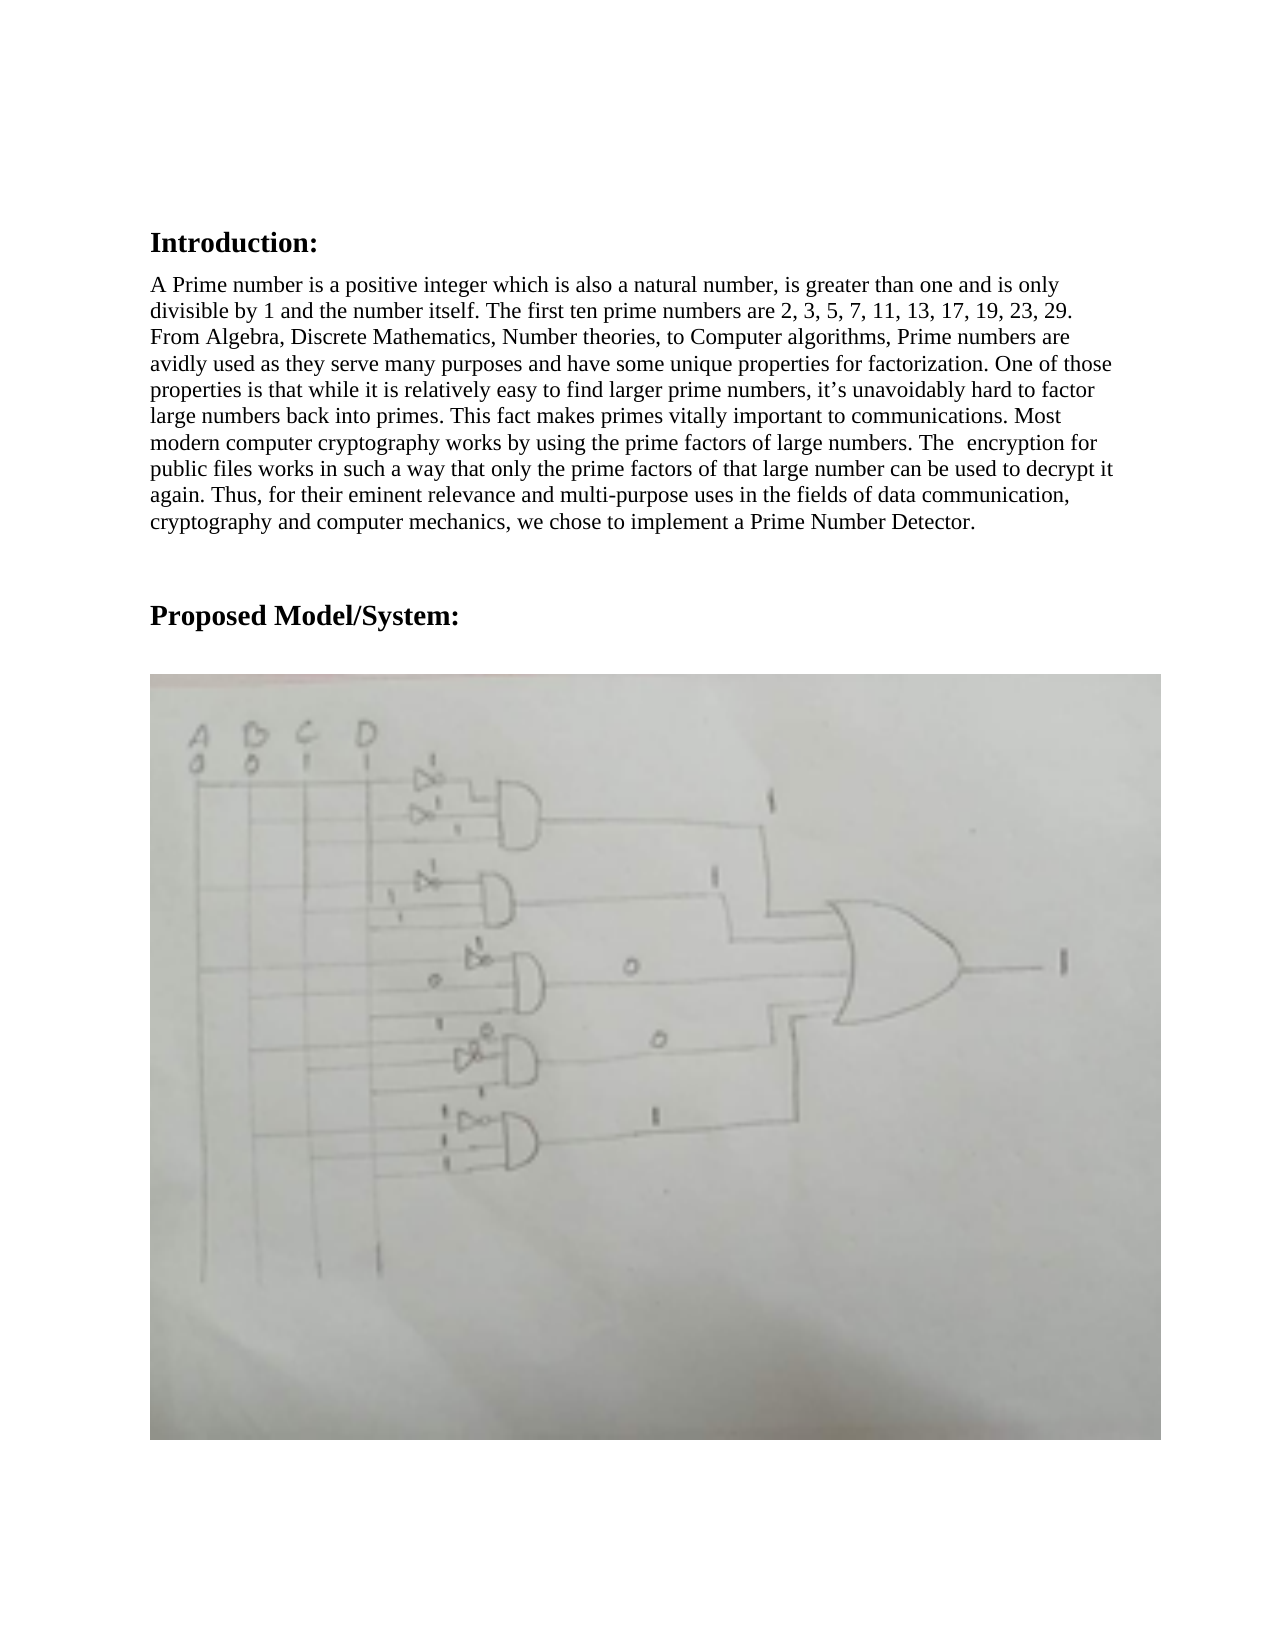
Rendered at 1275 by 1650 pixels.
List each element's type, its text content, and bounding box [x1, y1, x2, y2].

subtitle Introduction: [150, 225, 1125, 258]
subtitle Proposed Model/System: [150, 598, 1125, 632]
text A Prime number is a positive integer which is also a natural number, is greater than one and is only divisible by 1 and the number itself. The first ten prime numbers are 2, 3, 5, 7, 11, 13, 17, 19, 23, 29. From Algebra, Discrete Mathematics, Number theories, to Computer algorithms, Prime numbers are avidly used as they serve many purposes and have some unique properties for factorization. One of those properties is that while it is relatively easy to find larger prime numbers, it’s unavoidably hard to factor large numbers back into primes. This fact makes primes vitally important to communications. Most modern computer cryptography works by using the prime factors of large numbers. The encryption for public files works in such a way that only the prime factors of that large number can be used to decrypt it again. Thus, for their eminent relevance and multi-purpose uses in the fields of data communication, cryptography and computer mechanics, we chose to implement a Prime Number Detector. [150, 271, 1125, 534]
picture [150, 674, 1161, 1440]
